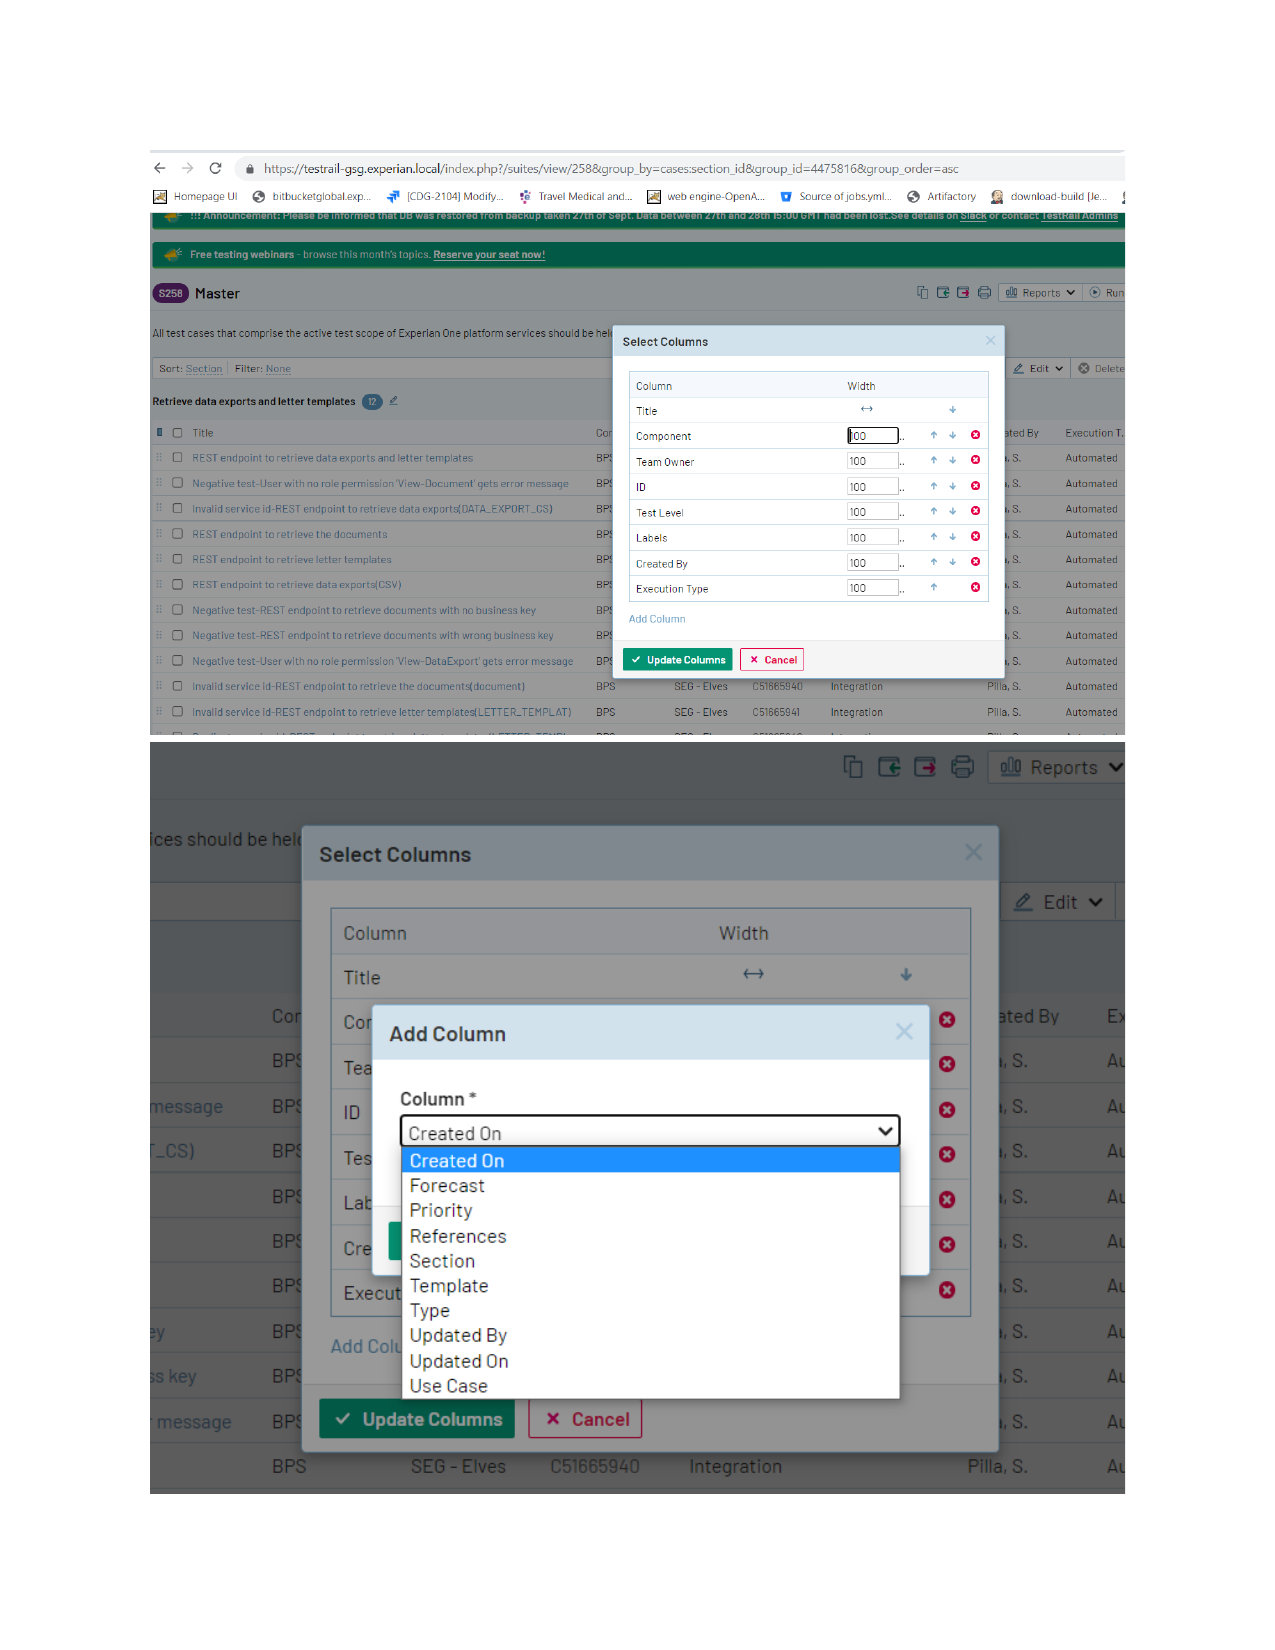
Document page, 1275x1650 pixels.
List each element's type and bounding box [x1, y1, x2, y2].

picture [150, 742, 1125, 1494]
picture [150, 150, 1125, 735]
